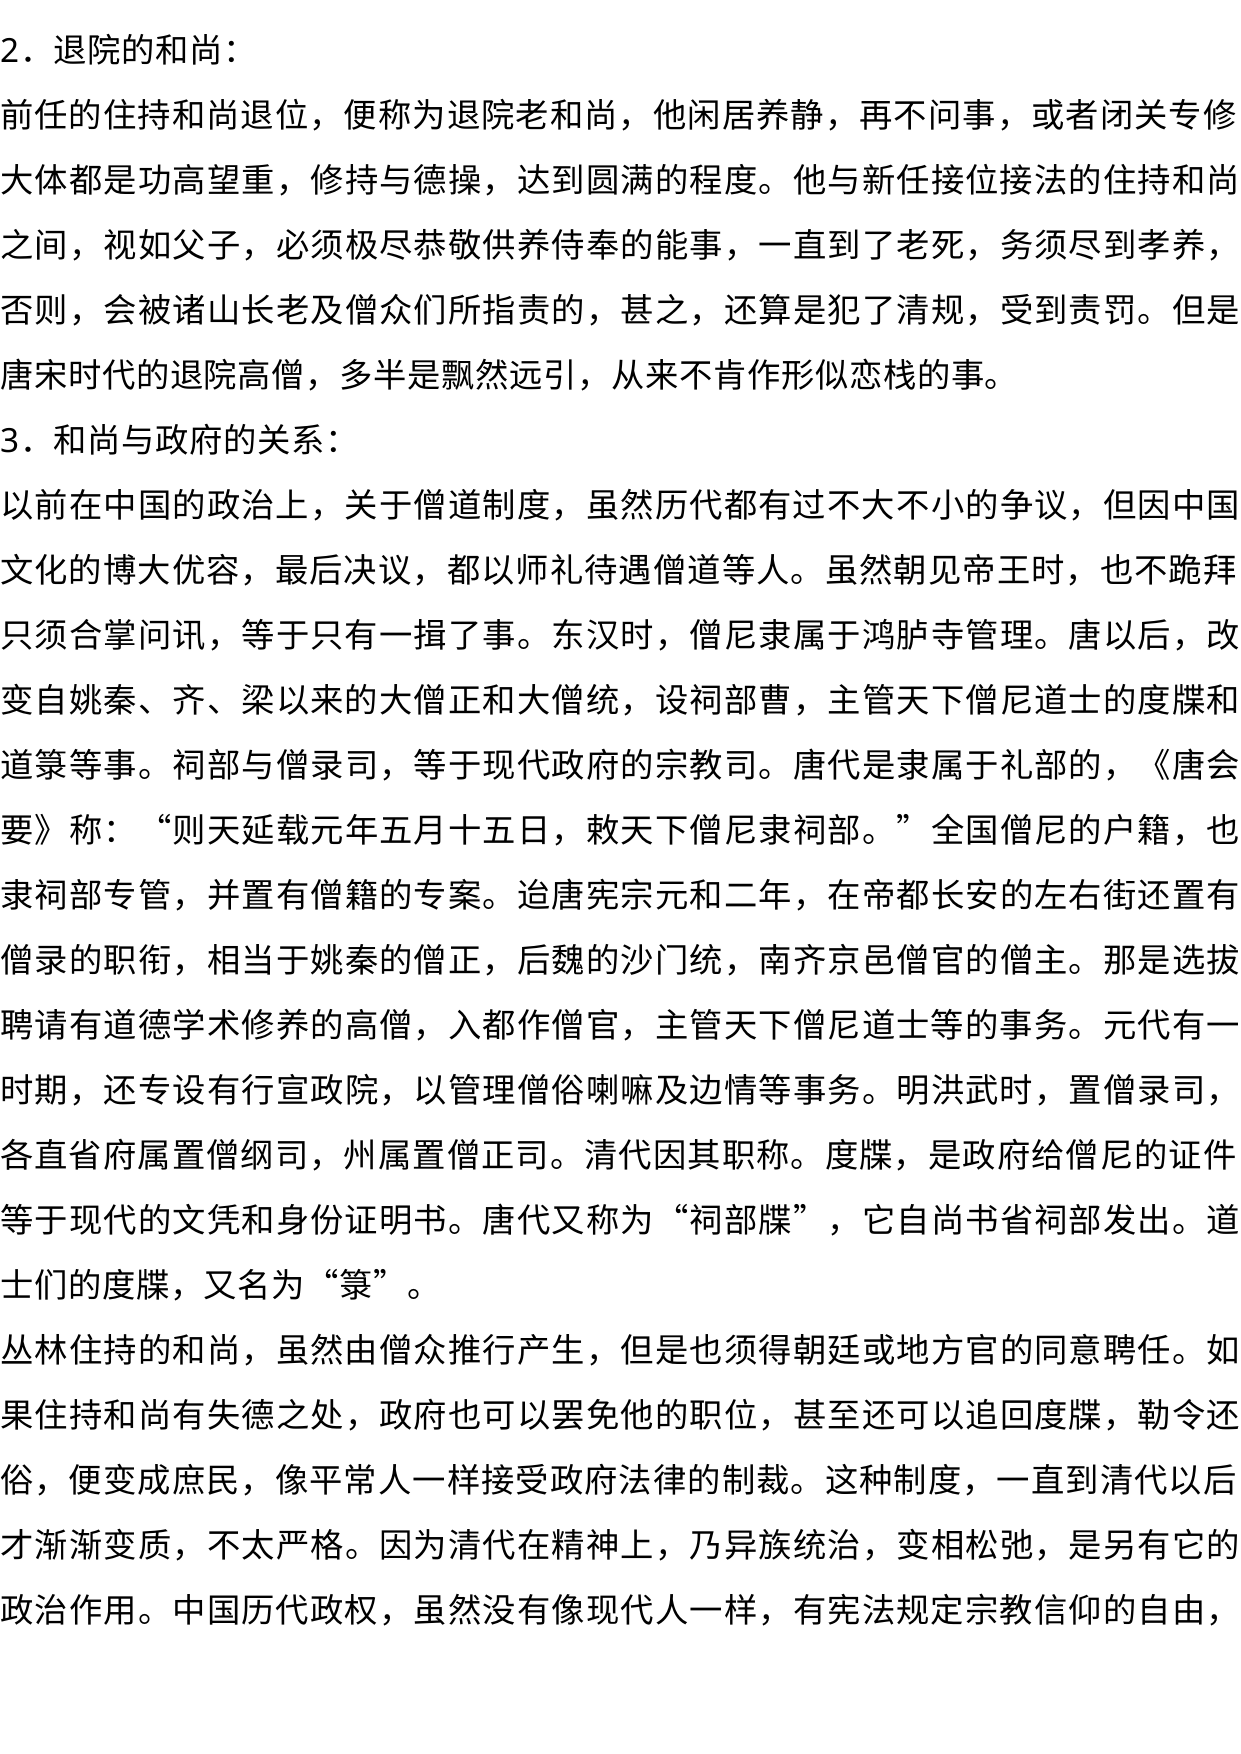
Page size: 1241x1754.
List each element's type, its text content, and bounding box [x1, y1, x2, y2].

text 2．退院的和尚： [0, 16, 1240, 81]
text 3．和尚与政府的关系： [0, 406, 1240, 471]
text 前任的住持和尚退位，便称为退院老和尚，他闲居养静，再不问事，或者闭关专修，大体都是功高望重，修持与德操，达到圆满的程度。他与新任接位接法的住持和尚之间，视如父子，必须极尽恭敬供养侍奉的能事，一直到了老死，务须尽到孝养，否则，会被诸山长老及僧众们所指责的，甚之，还算是犯了清规，受到责罚。但是唐宋时代的退院高僧，多半是飘然远引，从来不肯作形似恋栈的事。 [0, 81, 1240, 406]
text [0, 1316, 1240, 1641]
text 以前在中国的政治上，关于僧道制度，虽然历代都有过不大不小的争议，但因中国文化的博大优容，最后决议，都以师礼待遇僧道等人。虽然朝见帝王时，也不跪拜，只须合掌问讯，等于只有一揖了事。东汉时，僧尼隶属于鸿胪寺管理。唐以后，改变自姚秦、齐、梁以来的大僧正和大僧统，设祠部曹，主管天下僧尼道士的度牒和道箓等事。祠部与僧录司，等于现代政府的宗教司。唐代是隶属于礼部的，《唐会要》称：“则天延载元年五月十五日，敕天下僧尼隶祠部。”全国僧尼的户籍，也隶祠部专管，并置有僧籍的专案。迨唐宪宗元和二年，在帝都长安的左右街还置有僧录的职衔，相当于姚秦的僧正，后魏的沙门统，南齐京邑僧官的僧主。那是选拔聘请有道德学术修养的高僧，入都作僧官，主管天下僧尼道士等的事务。元代有一时期，还专设有行宣政院，以管理僧俗喇嘛及边情等事务。明洪武时，置僧录司，各直省府属置僧纲司，州属置僧正司。清代因其职称。度牒，是政府给僧尼的证件，等于现代的文凭和身份证明书。唐代又称为“祠部牒”，它自尚书省祠部发出。道士们的度牒，又名为“箓”。 [0, 471, 1240, 1316]
